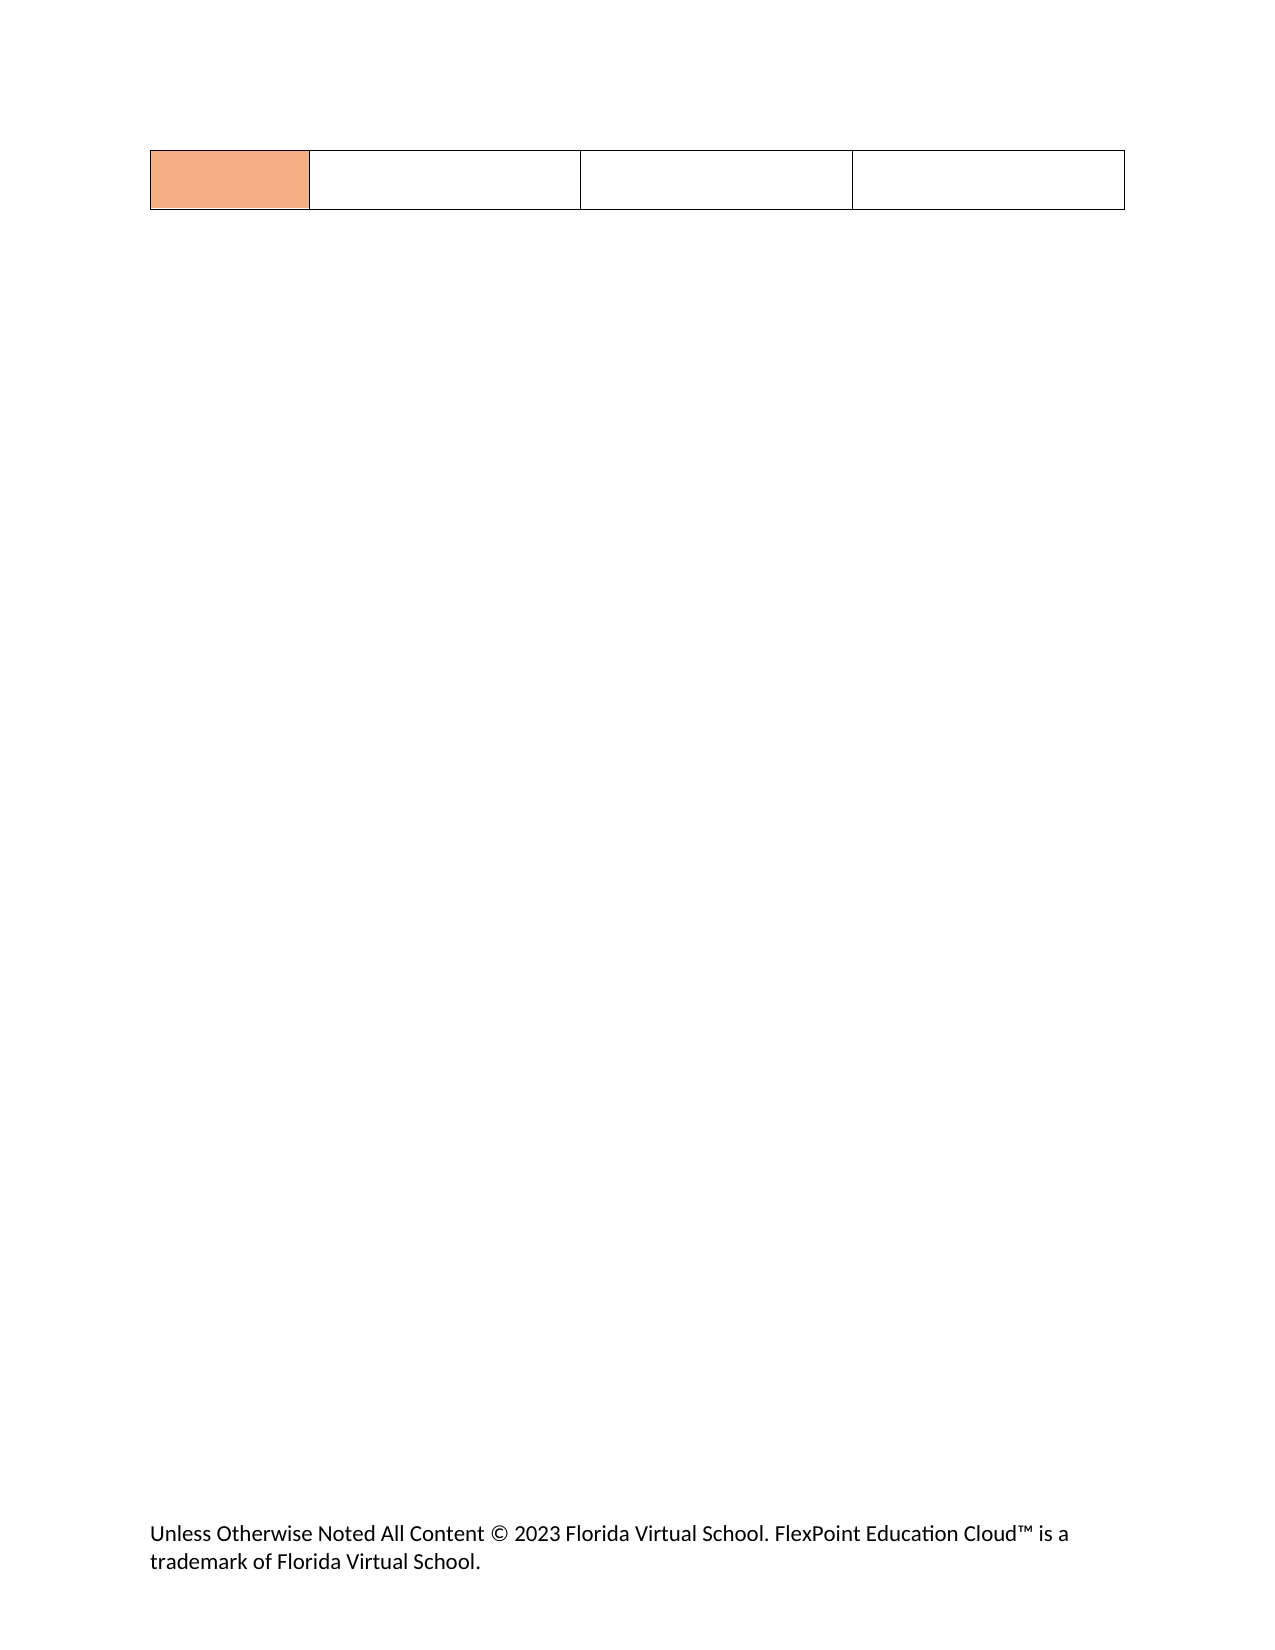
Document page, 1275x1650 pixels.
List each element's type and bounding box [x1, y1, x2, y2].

table_cell [581, 151, 852, 208]
table_cell [310, 151, 580, 208]
table_cell [853, 151, 1124, 208]
table_cell [151, 151, 309, 208]
